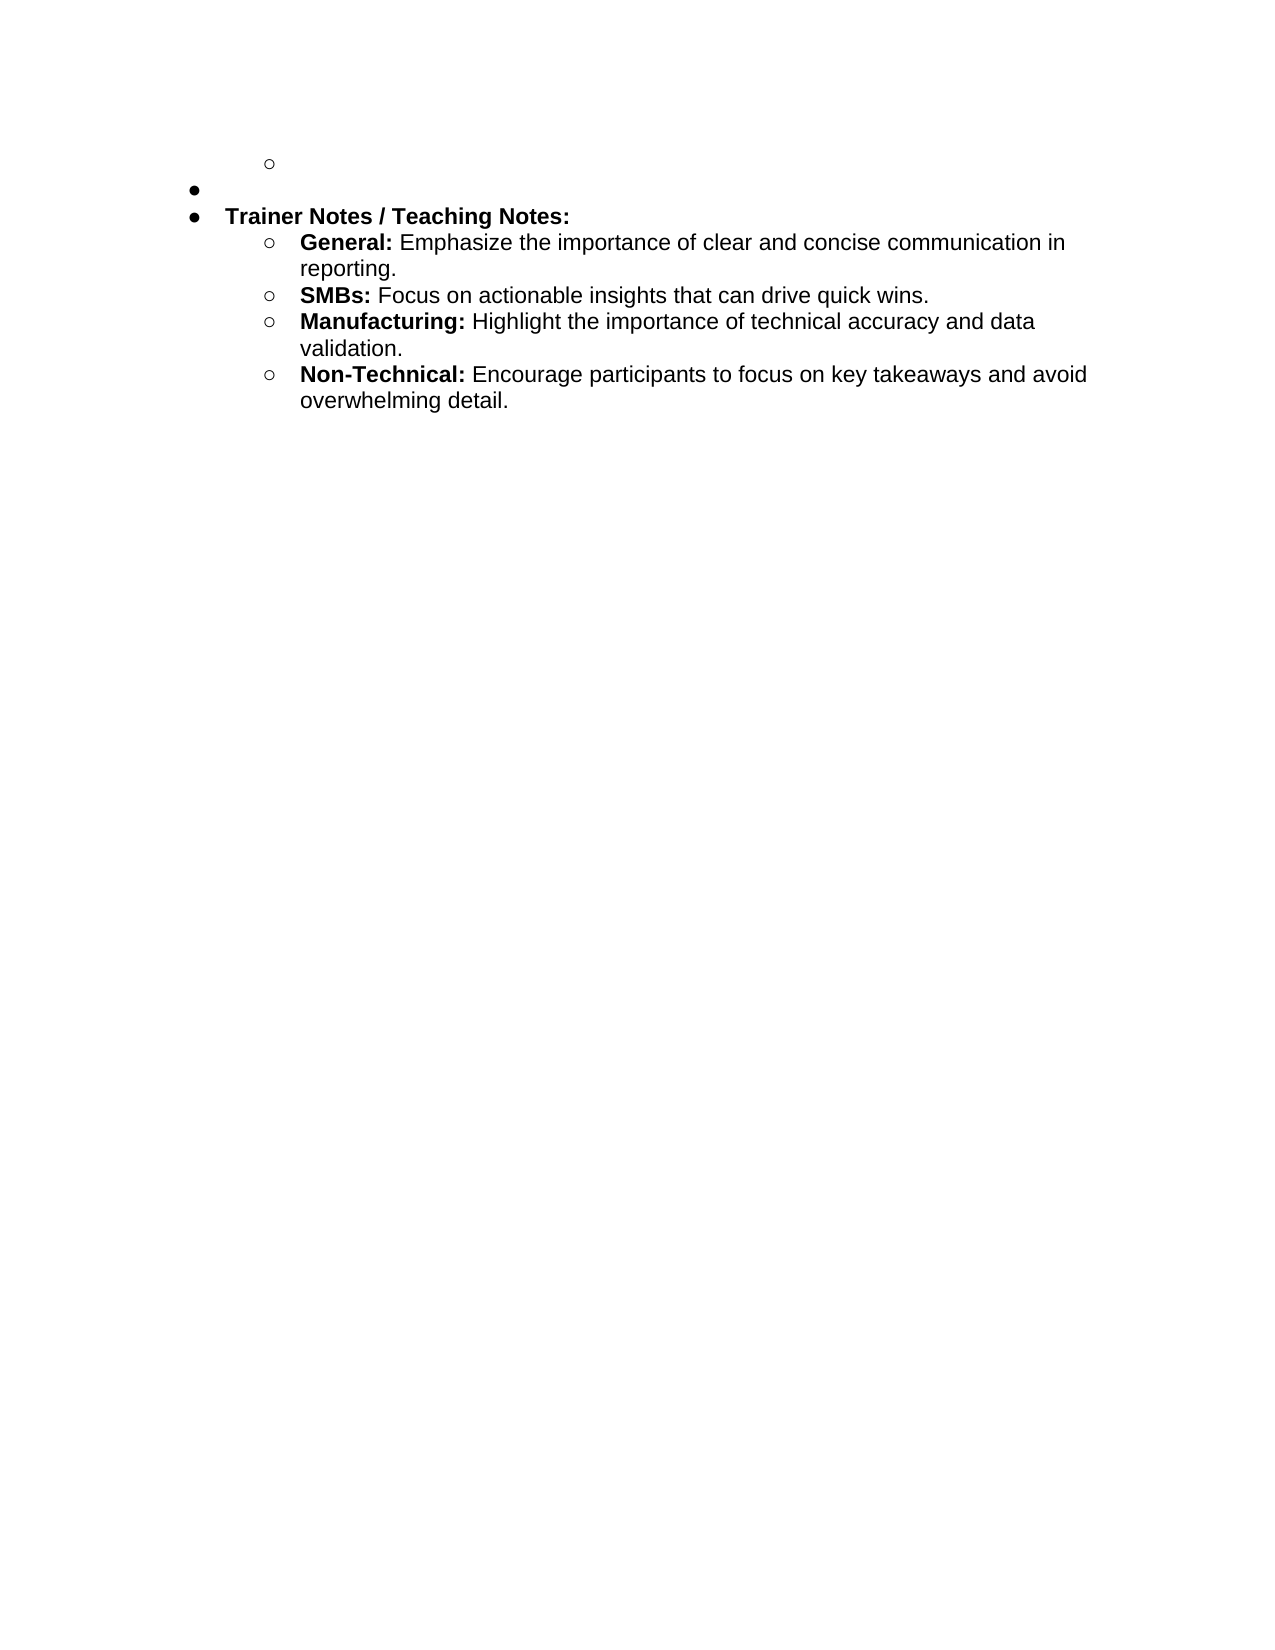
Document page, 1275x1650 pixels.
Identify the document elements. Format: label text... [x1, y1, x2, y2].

list General: Emphasize the importance of clear and concise communication in reporting. [262, 229, 1125, 282]
list Trainer Notes / Teaching Notes: [187, 203, 1125, 229]
list Manufacturing: Highlight the importance of technical accuracy and data validation. [262, 308, 1125, 361]
list SMBs: Focus on actionable insights that can drive quick wins. [262, 282, 1125, 308]
list Non-Technical: Encourage participants to focus on key takeaways and avoid overwhelming detail. [262, 361, 1125, 413]
